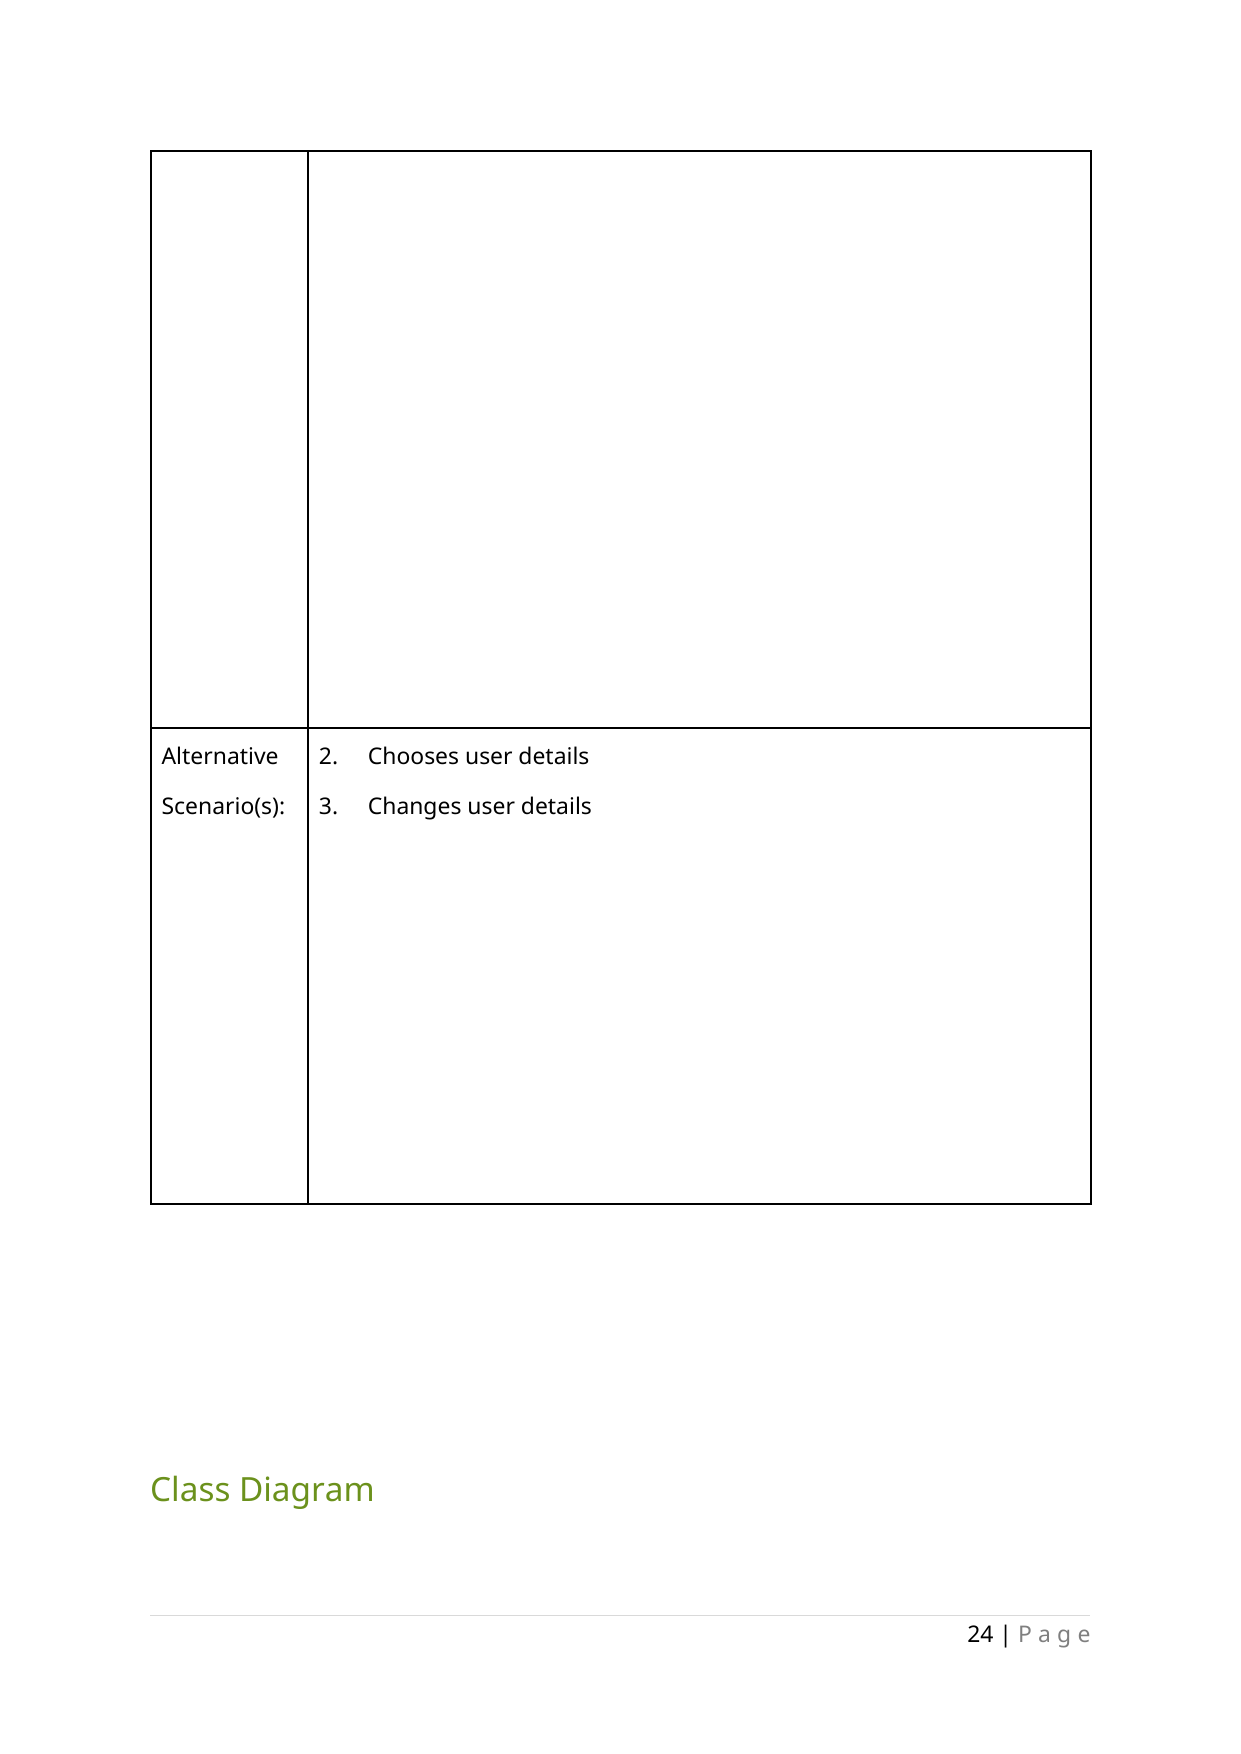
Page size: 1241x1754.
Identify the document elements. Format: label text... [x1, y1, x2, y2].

table_cell Alternative Scenario(s): [152, 729, 307, 1203]
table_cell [309, 152, 1090, 727]
table_cell 2. Chooses user details 3. Changes user details [309, 729, 1090, 1203]
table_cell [152, 152, 307, 727]
subtitle Class Diagram [150, 1466, 1090, 1511]
